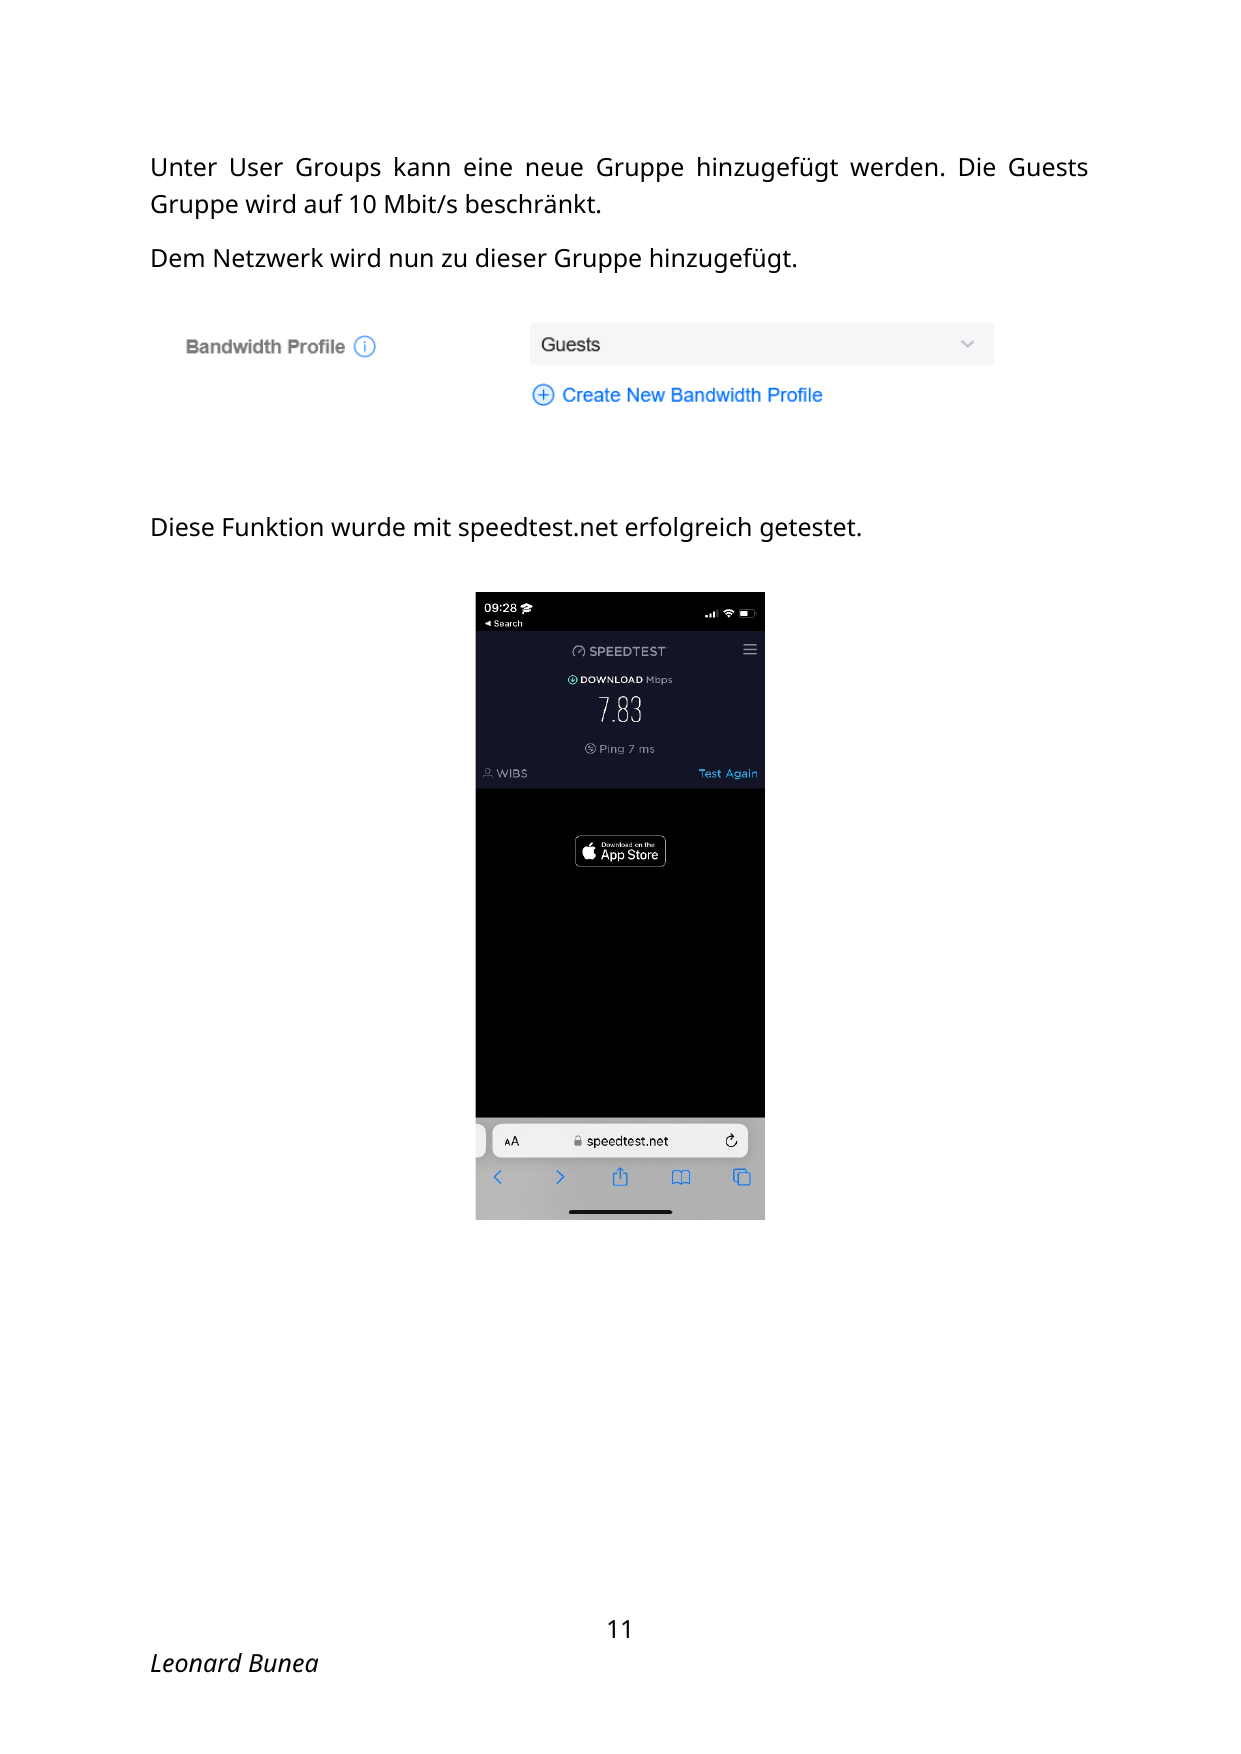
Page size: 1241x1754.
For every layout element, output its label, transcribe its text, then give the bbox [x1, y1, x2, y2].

text Dem Netzwerk wird nun zu dieser Gruppe hinzugefügt. [150, 240, 1090, 274]
picture [475, 592, 765, 1220]
picture [150, 303, 1091, 434]
text Unter User Groups kann eine neue Gruppe hinzugefügt werden. Die Guests Gruppe wird auf 10 Mbit/s beschränkt. [150, 150, 1090, 221]
text Diese Funktion wurde mit speedtest.net erfolgreich getestet. [150, 509, 1090, 544]
